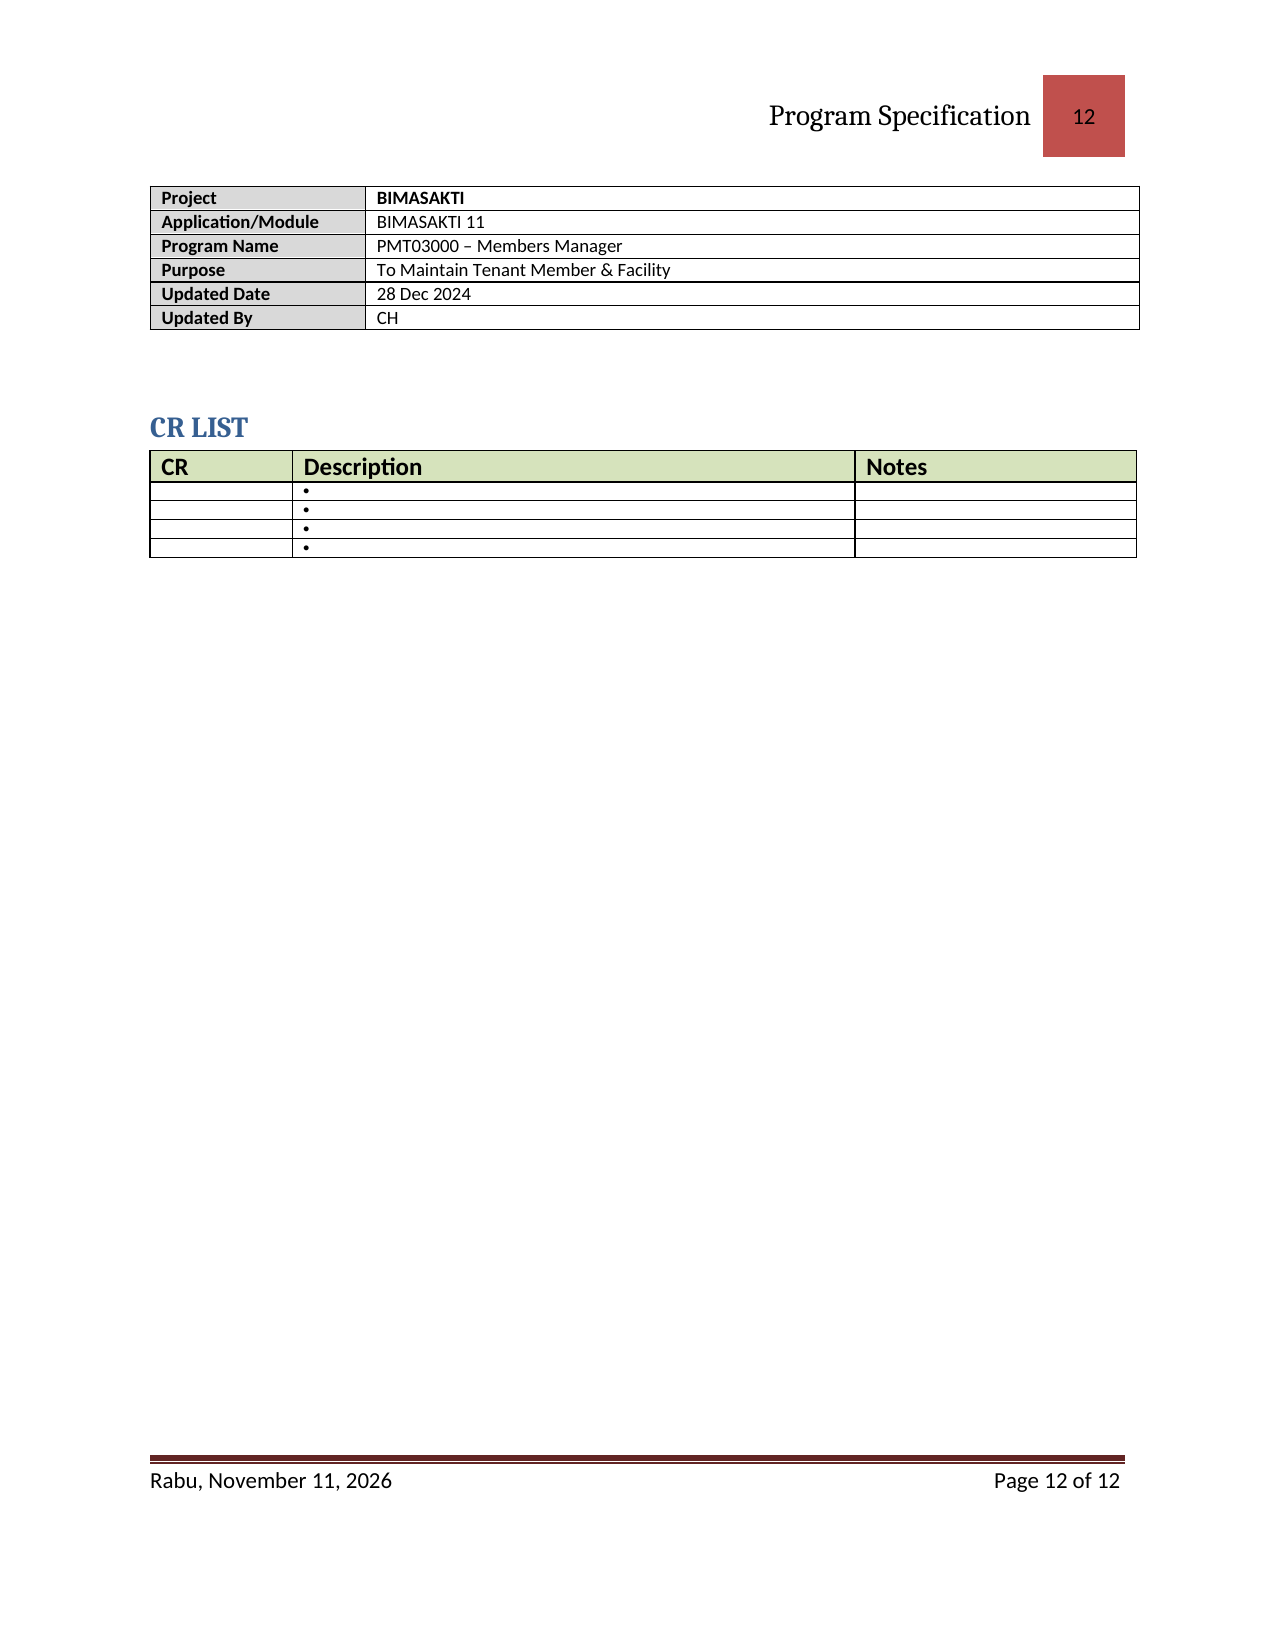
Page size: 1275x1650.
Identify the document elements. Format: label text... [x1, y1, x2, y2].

subtitle CR LIST [150, 411, 1125, 445]
table_cell [856, 501, 1136, 519]
table_cell [151, 539, 292, 557]
table_cell [293, 483, 854, 500]
table_cell [856, 539, 1136, 557]
table_cell [856, 483, 1136, 500]
table_header CR [151, 451, 292, 481]
table_header Description [293, 451, 854, 481]
table_cell [293, 539, 854, 557]
table_cell [151, 483, 292, 500]
table_cell [856, 520, 1136, 538]
table_header Notes [856, 451, 1136, 481]
table_cell [151, 501, 292, 519]
table_cell [293, 520, 854, 538]
table_cell [293, 501, 854, 519]
table_cell [151, 520, 292, 538]
